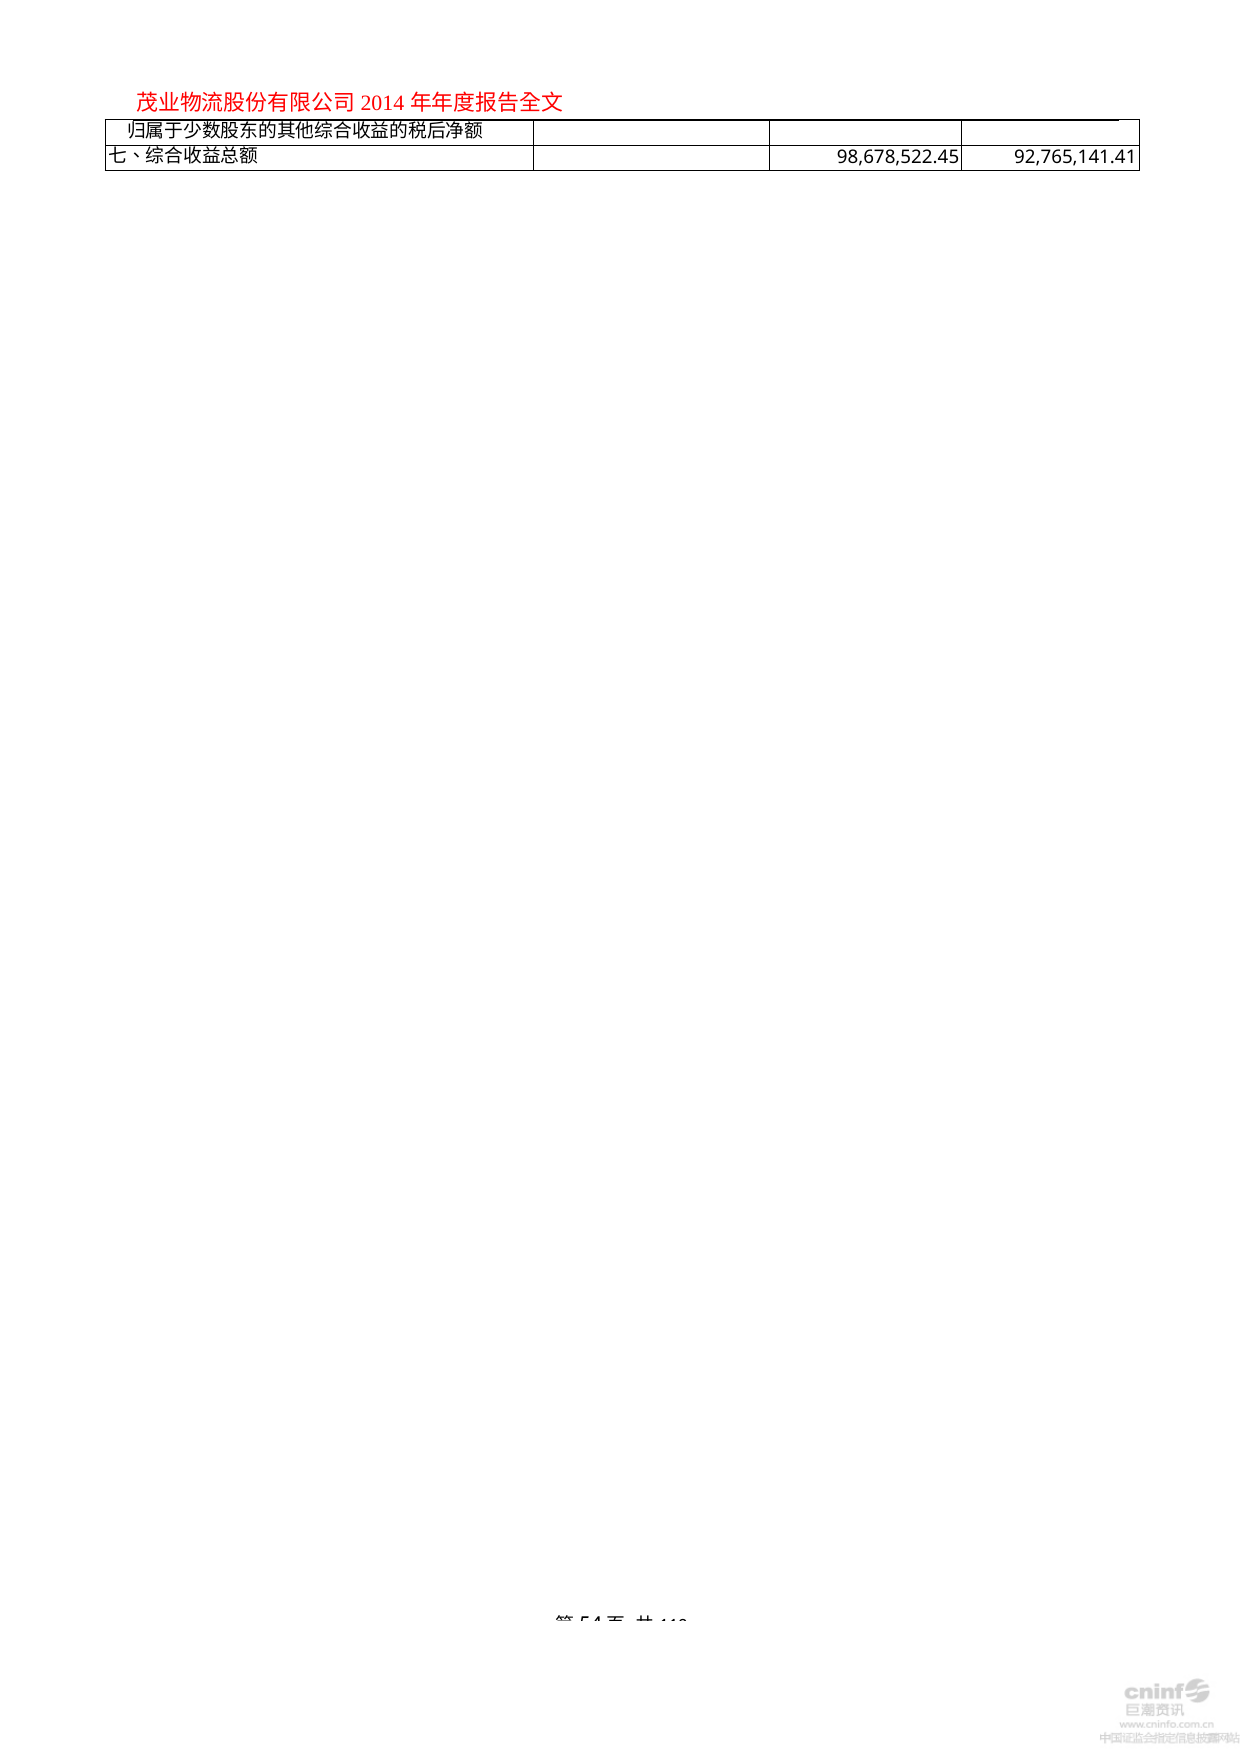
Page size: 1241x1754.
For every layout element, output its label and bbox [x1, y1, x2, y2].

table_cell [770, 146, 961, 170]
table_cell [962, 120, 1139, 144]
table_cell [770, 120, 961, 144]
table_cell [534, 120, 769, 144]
picture [1099, 1673, 1241, 1754]
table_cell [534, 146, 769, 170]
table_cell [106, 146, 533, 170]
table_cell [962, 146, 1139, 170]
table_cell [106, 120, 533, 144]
